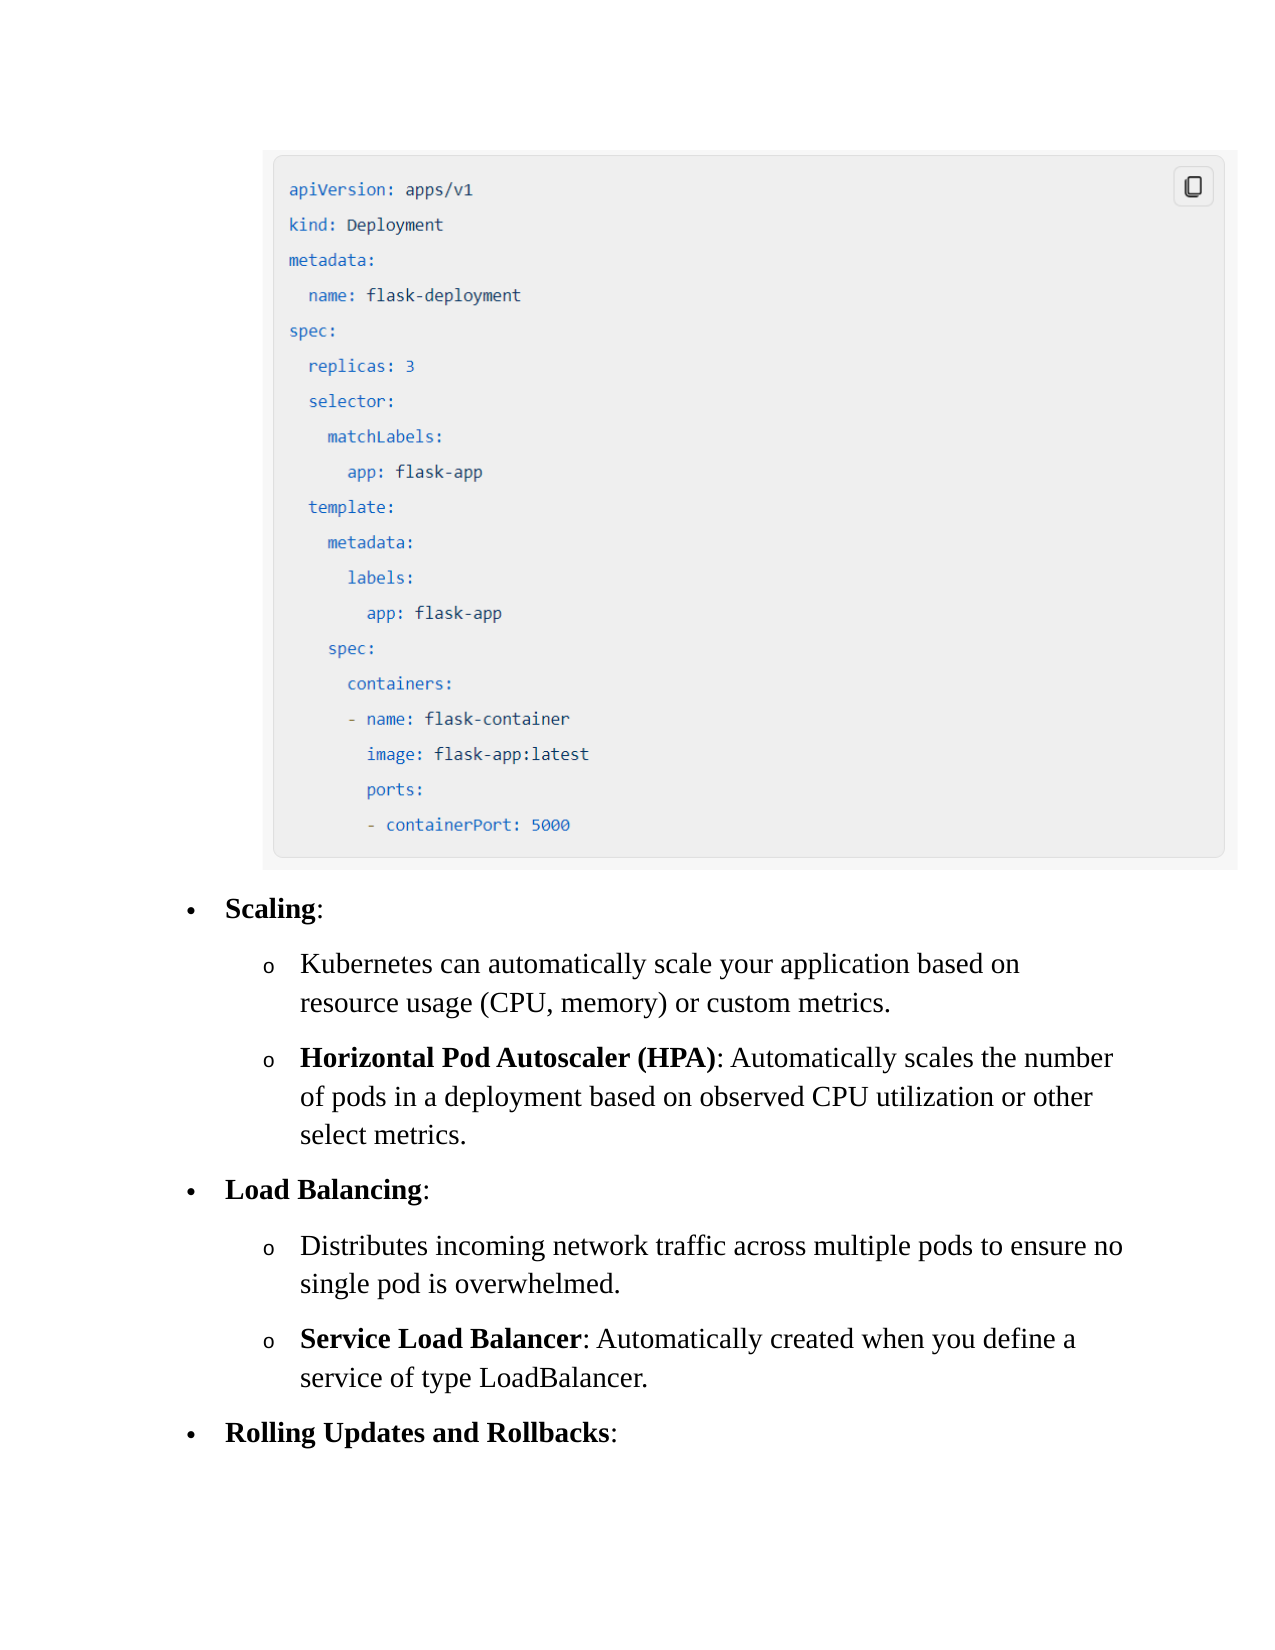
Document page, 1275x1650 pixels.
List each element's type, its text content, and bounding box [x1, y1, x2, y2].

list Load Balancing: [187, 1172, 1125, 1206]
picture [262, 150, 1238, 870]
list Scaling: [187, 891, 1125, 925]
list Service Load Balancer: Automatically created when you define a service of type LoadBalancer. [262, 1321, 1125, 1393]
list Rolling Updates and Rollbacks: [187, 1415, 1125, 1449]
list Kubernetes can automatically scale your application based on resource usage (CPU, memory) or custom metrics. [262, 946, 1125, 1018]
list Distributes incoming network traffic across multiple pods to ensure no single pod is overwhelmed. [262, 1228, 1125, 1300]
list Horizontal Pod Autoscaler (HPA): Automatically scales the number of pods in a deployment based on observed CPU utilization or other select metrics. [262, 1040, 1125, 1151]
